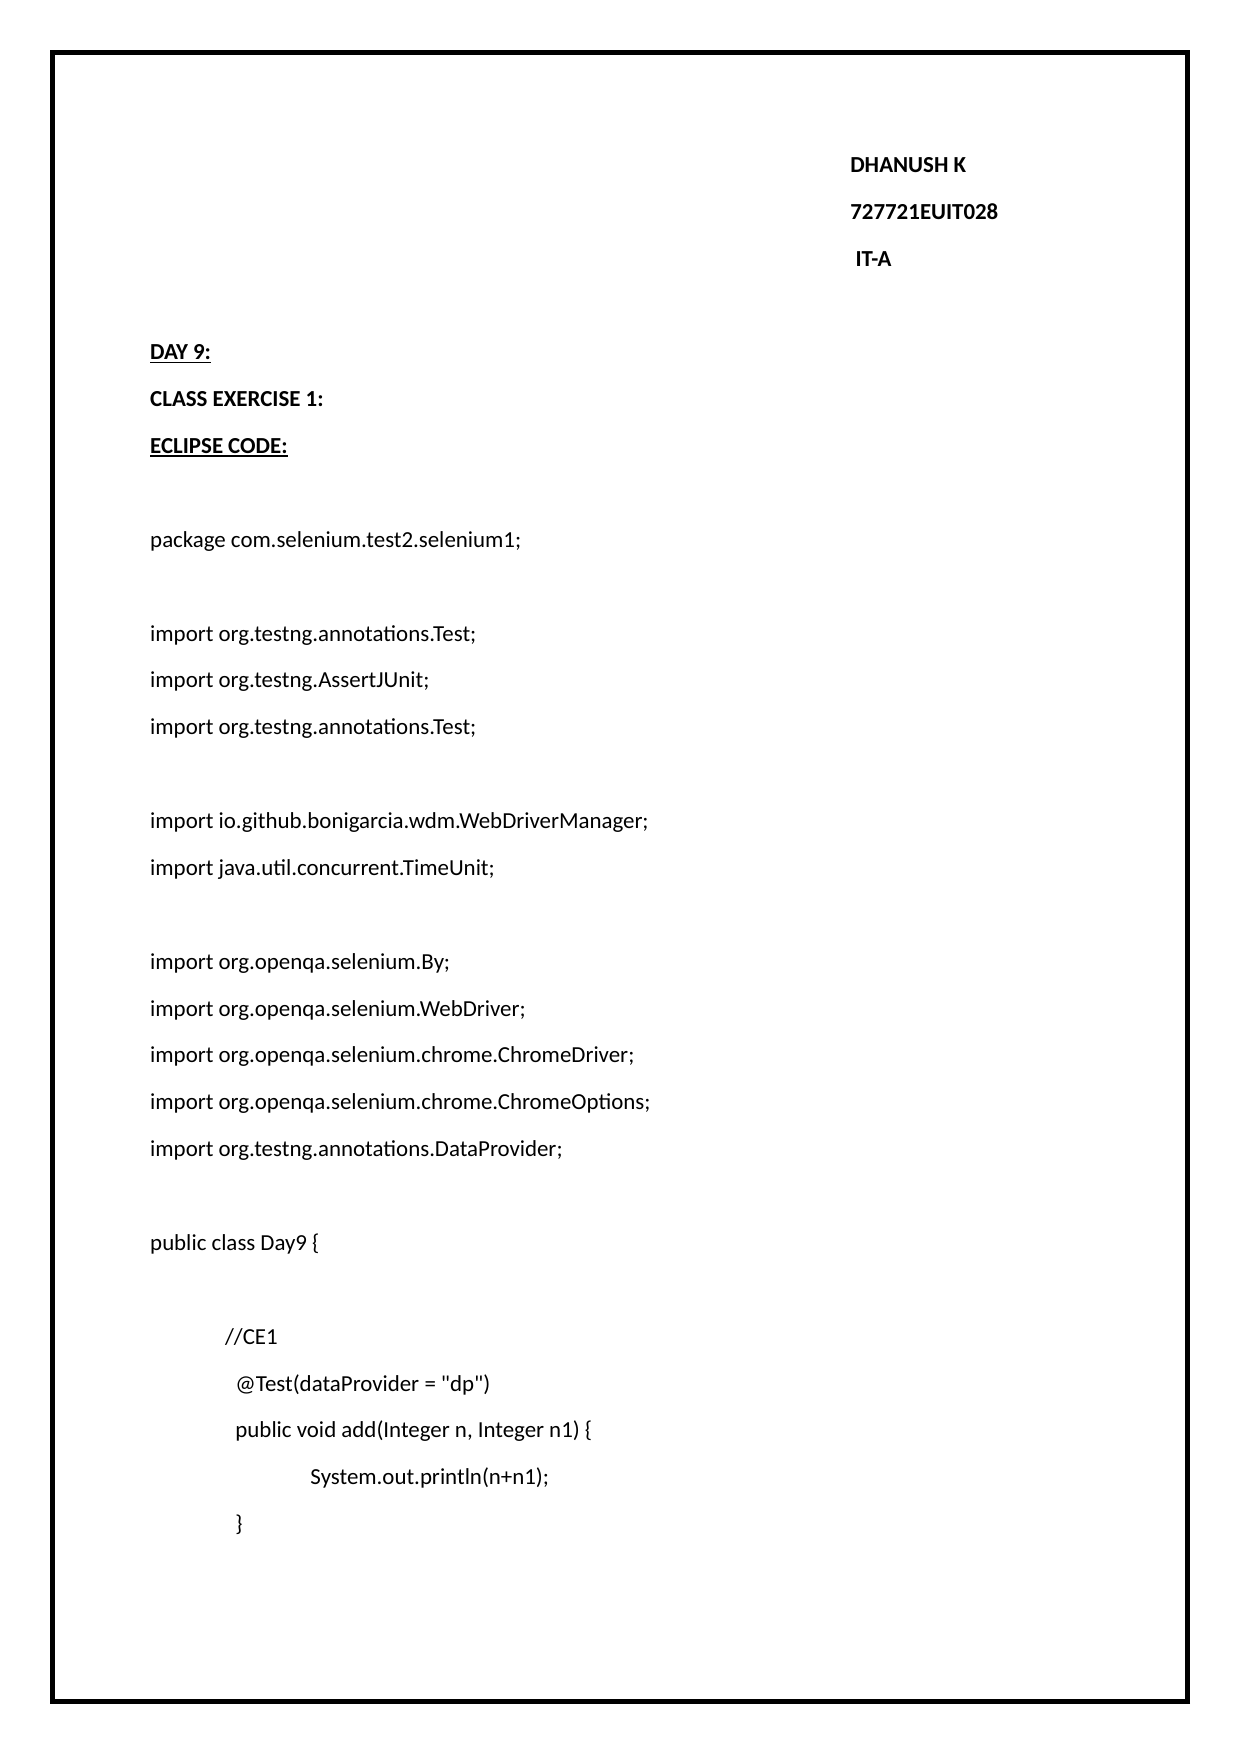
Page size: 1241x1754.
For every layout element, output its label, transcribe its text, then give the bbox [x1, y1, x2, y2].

text import org.openqa.selenium.chrome.ChromeOptions; [150, 1087, 1090, 1116]
text DAY 9: [150, 337, 1090, 366]
text //CE1 [150, 1322, 1090, 1350]
text DHANUSH K [150, 150, 1090, 178]
text import io.github.bonigarcia.wdm.WebDriverManager; [150, 806, 1090, 834]
text } [150, 1509, 1090, 1537]
text public class Day9 { [150, 1228, 1090, 1256]
text 727721EUIT028 [150, 197, 1090, 225]
text import org.testng.annotations.DataProvider; [150, 1134, 1090, 1162]
text import org.testng.annotations.Test; [150, 619, 1090, 647]
text IT-A [150, 244, 1090, 272]
text import org.openqa.selenium.chrome.ChromeDriver; [150, 1041, 1090, 1069]
text package com.selenium.test2.selenium1; [150, 525, 1090, 553]
text import org.openqa.selenium.WebDriver; [150, 994, 1090, 1022]
text import org.testng.AssertJUnit; [150, 666, 1090, 694]
text System.out.println(n+n1); [150, 1462, 1090, 1491]
text @Test(dataProvider = "dp") [150, 1369, 1090, 1397]
text import java.util.concurrent.TimeUnit; [150, 853, 1090, 881]
text CLASS EXERCISE 1: [150, 384, 1090, 412]
text ECLIPSE CODE: [150, 431, 1090, 459]
text import org.openqa.selenium.By; [150, 947, 1090, 975]
text public void add(Integer n, Integer n1) { [150, 1416, 1090, 1444]
text import org.testng.annotations.Test; [150, 712, 1090, 741]
